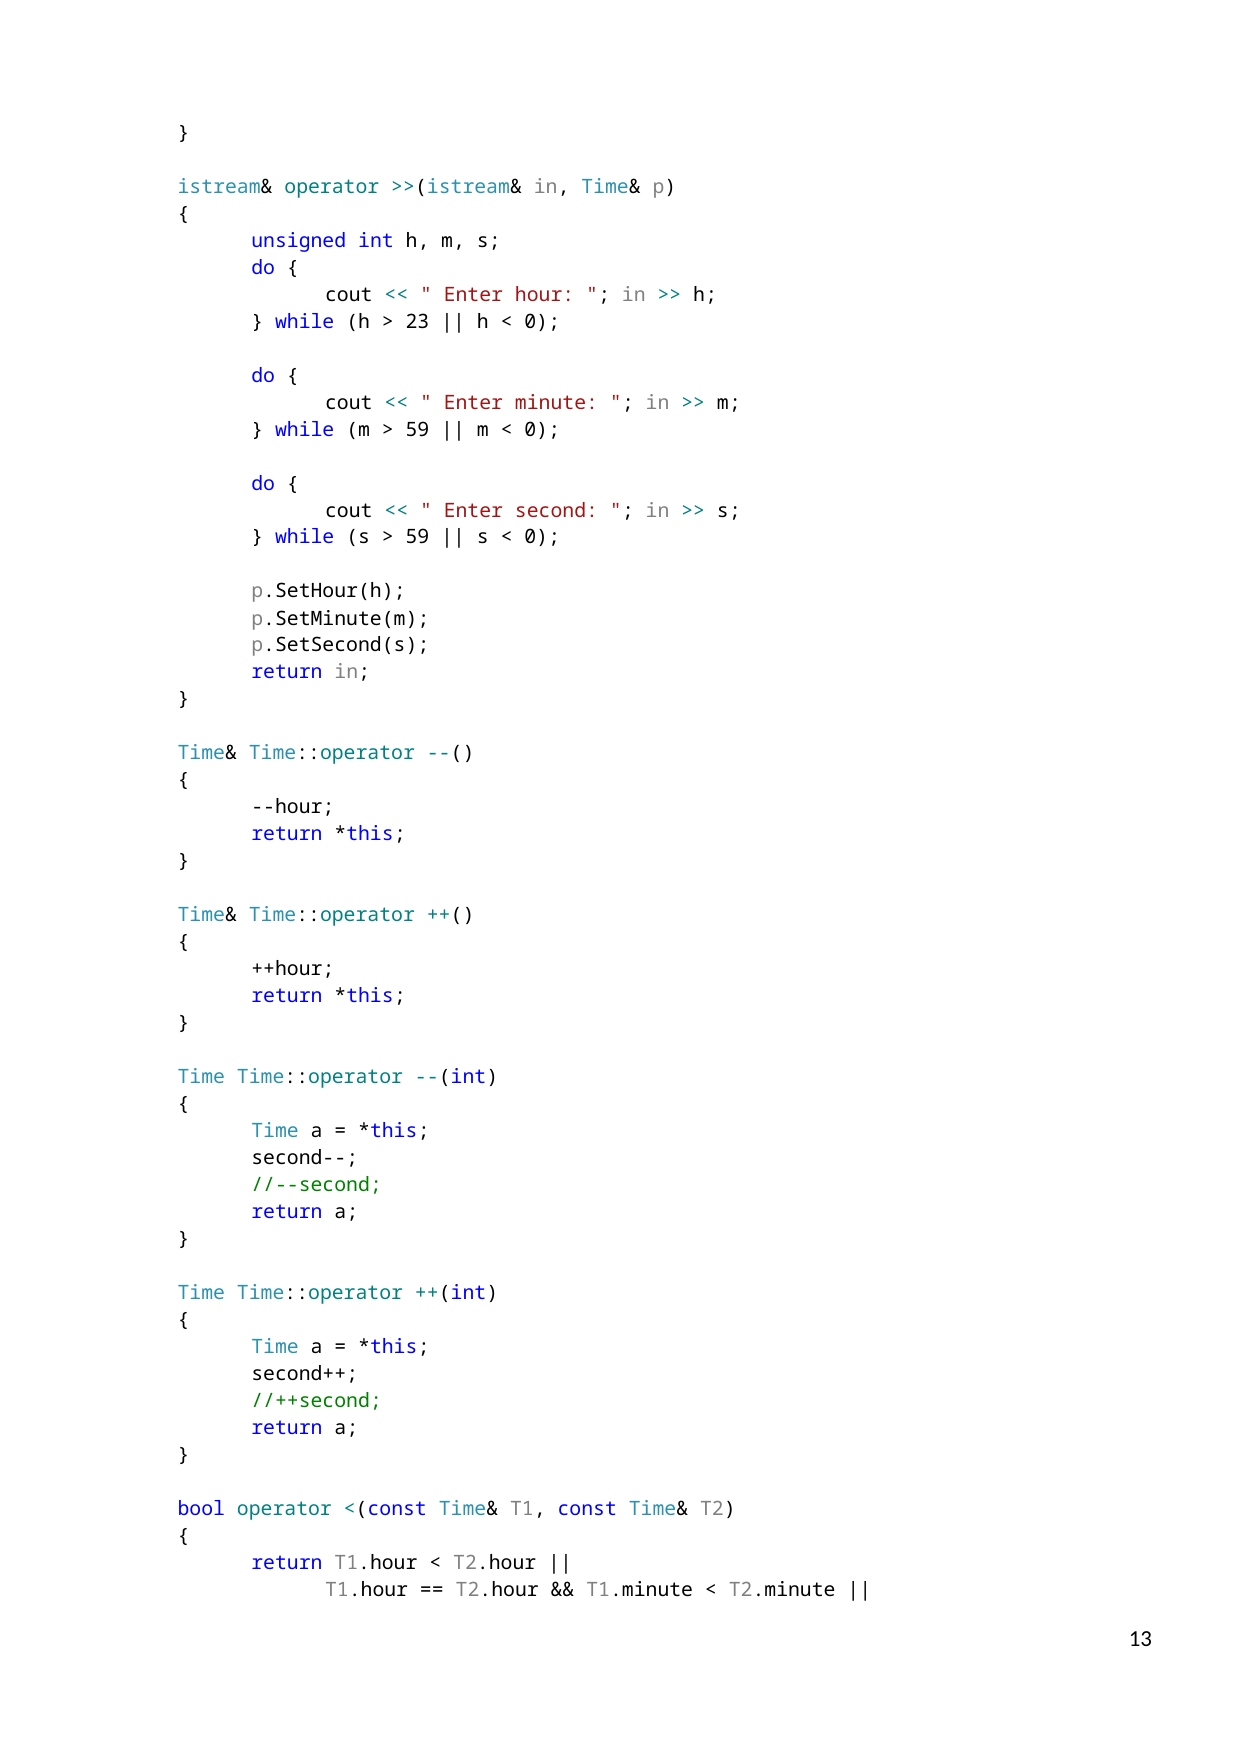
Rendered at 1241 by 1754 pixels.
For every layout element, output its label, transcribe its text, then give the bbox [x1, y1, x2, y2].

text } [177, 847, 1152, 873]
text cout << " Enter hour: "; in >> h; [177, 280, 1152, 307]
text } [177, 118, 1152, 145]
text //--second; [177, 1170, 1152, 1197]
text { [177, 199, 1152, 226]
text return *this; [177, 981, 1152, 1008]
text { [177, 1305, 1152, 1332]
text } while (h > 23 || h < 0); [177, 307, 1152, 334]
text } while (m > 59 || m < 0); [177, 415, 1152, 442]
text { [177, 927, 1152, 954]
text } [177, 685, 1152, 712]
text p.SetMinute(m); [177, 604, 1152, 631]
text Time a = *this; [177, 1332, 1152, 1359]
text return *this; [177, 819, 1152, 847]
text Time a = *this; [177, 1116, 1152, 1143]
text } while (s > 59 || s < 0); [177, 523, 1152, 550]
text Time Time::operator --(int) [177, 1062, 1152, 1089]
text do { [177, 253, 1152, 280]
text T1.hour == T2.hour && T1.minute < T2.minute || [177, 1575, 1152, 1602]
text second--; [177, 1143, 1152, 1170]
text cout << " Enter second: "; in >> s; [177, 496, 1152, 523]
text second++; [177, 1359, 1152, 1386]
text //++second; [177, 1386, 1152, 1413]
text } [177, 1224, 1152, 1251]
text } [177, 1008, 1152, 1035]
text ++hour; [177, 954, 1152, 981]
text } [177, 1440, 1152, 1467]
text unsigned int h, m, s; [177, 226, 1152, 253]
text Time Time::operator ++(int) [177, 1278, 1152, 1305]
text Time& Time::operator --() [177, 739, 1152, 766]
text return a; [177, 1413, 1152, 1440]
text return a; [177, 1197, 1152, 1224]
text p.SetSecond(s); [177, 631, 1152, 658]
text return T1.hour < T2.hour || [177, 1548, 1152, 1575]
text do { [177, 361, 1152, 388]
text p.SetHour(h); [177, 577, 1152, 604]
text istream& operator >>(istream& in, Time& p) [177, 172, 1152, 199]
text --hour; [177, 793, 1152, 819]
text { [177, 1089, 1152, 1116]
text { [177, 1521, 1152, 1548]
text cout << " Enter minute: "; in >> m; [177, 388, 1152, 415]
text Time& Time::operator ++() [177, 901, 1152, 927]
text bool operator <(const Time& T1, const Time& T2) [177, 1494, 1152, 1521]
text return in; [177, 658, 1152, 685]
text { [177, 766, 1152, 793]
text do { [177, 469, 1152, 496]
